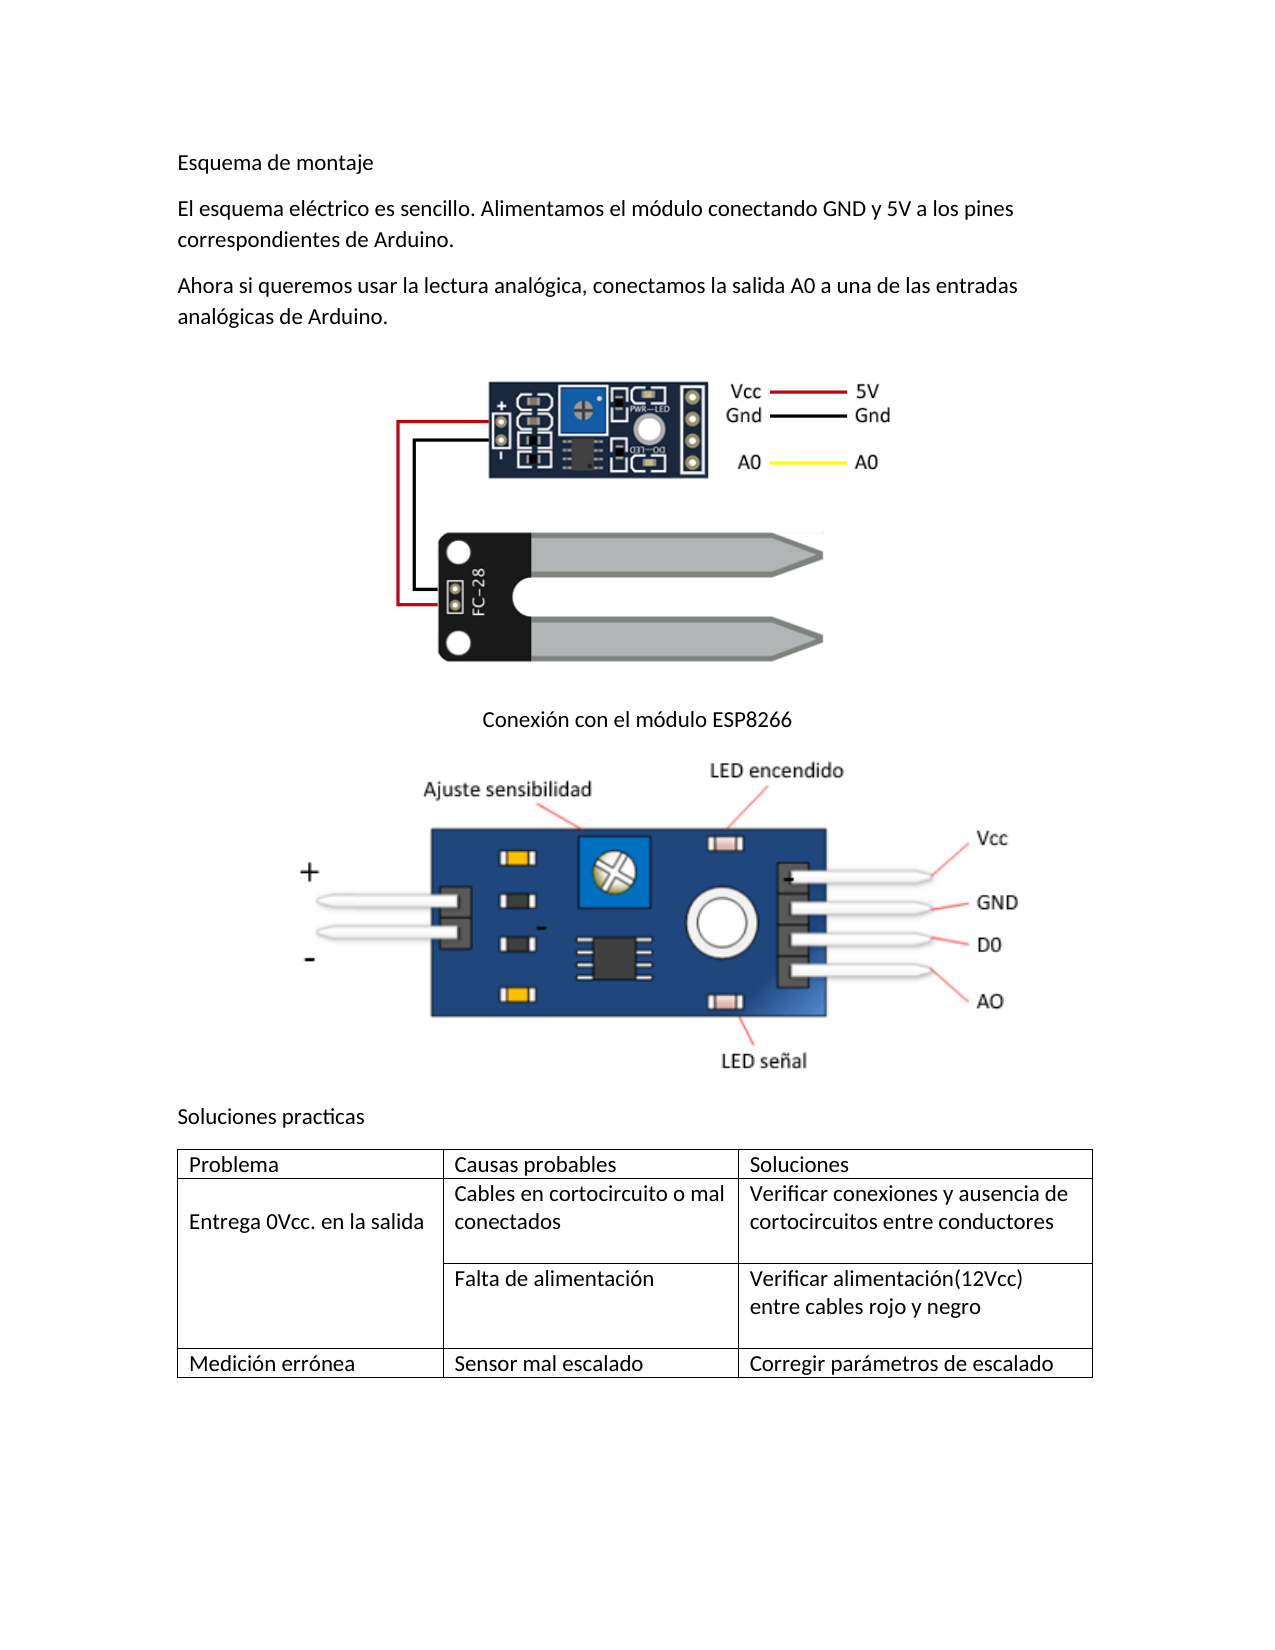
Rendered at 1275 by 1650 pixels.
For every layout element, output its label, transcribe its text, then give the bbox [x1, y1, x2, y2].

table_header Soluciones [739, 1150, 1092, 1178]
table_header Causas probables [444, 1150, 738, 1178]
text Soluciones practicas [177, 1102, 1098, 1130]
text Ahora si queremos usar la lectura analógica, conectamos la salida A0 a una de las entradas analógicas de Arduino. [177, 272, 1098, 330]
table_cell Cables en cortocircuito o mal conectados [444, 1179, 738, 1263]
table_cell Sensor mal escalado [444, 1349, 738, 1377]
table_cell Verificar alimentación(12Vcc) entre cables rojo y negro [739, 1264, 1092, 1348]
table_cell Falta de alimentación [444, 1264, 738, 1348]
text Esquema de montaje [177, 148, 1098, 176]
text Conexión con el módulo ESP8266 [177, 705, 1098, 733]
table_cell Corregir parámetros de escalado [739, 1349, 1092, 1377]
picture [246, 751, 1029, 1084]
text El esquema eléctrico es sencillo. Alimentamos el módulo conectando GND y 5V a los pines correspondientes de Arduino. [177, 194, 1098, 253]
table_header Problema [178, 1150, 443, 1178]
table_cell [178, 1263, 443, 1348]
picture [366, 348, 909, 687]
table_cell Medición errónea [178, 1349, 443, 1377]
table_cell Verificar conexiones y ausencia de cortocircuitos entre conductores [739, 1179, 1092, 1263]
table_cell Entrega 0Vcc. en la salida [178, 1179, 443, 1263]
